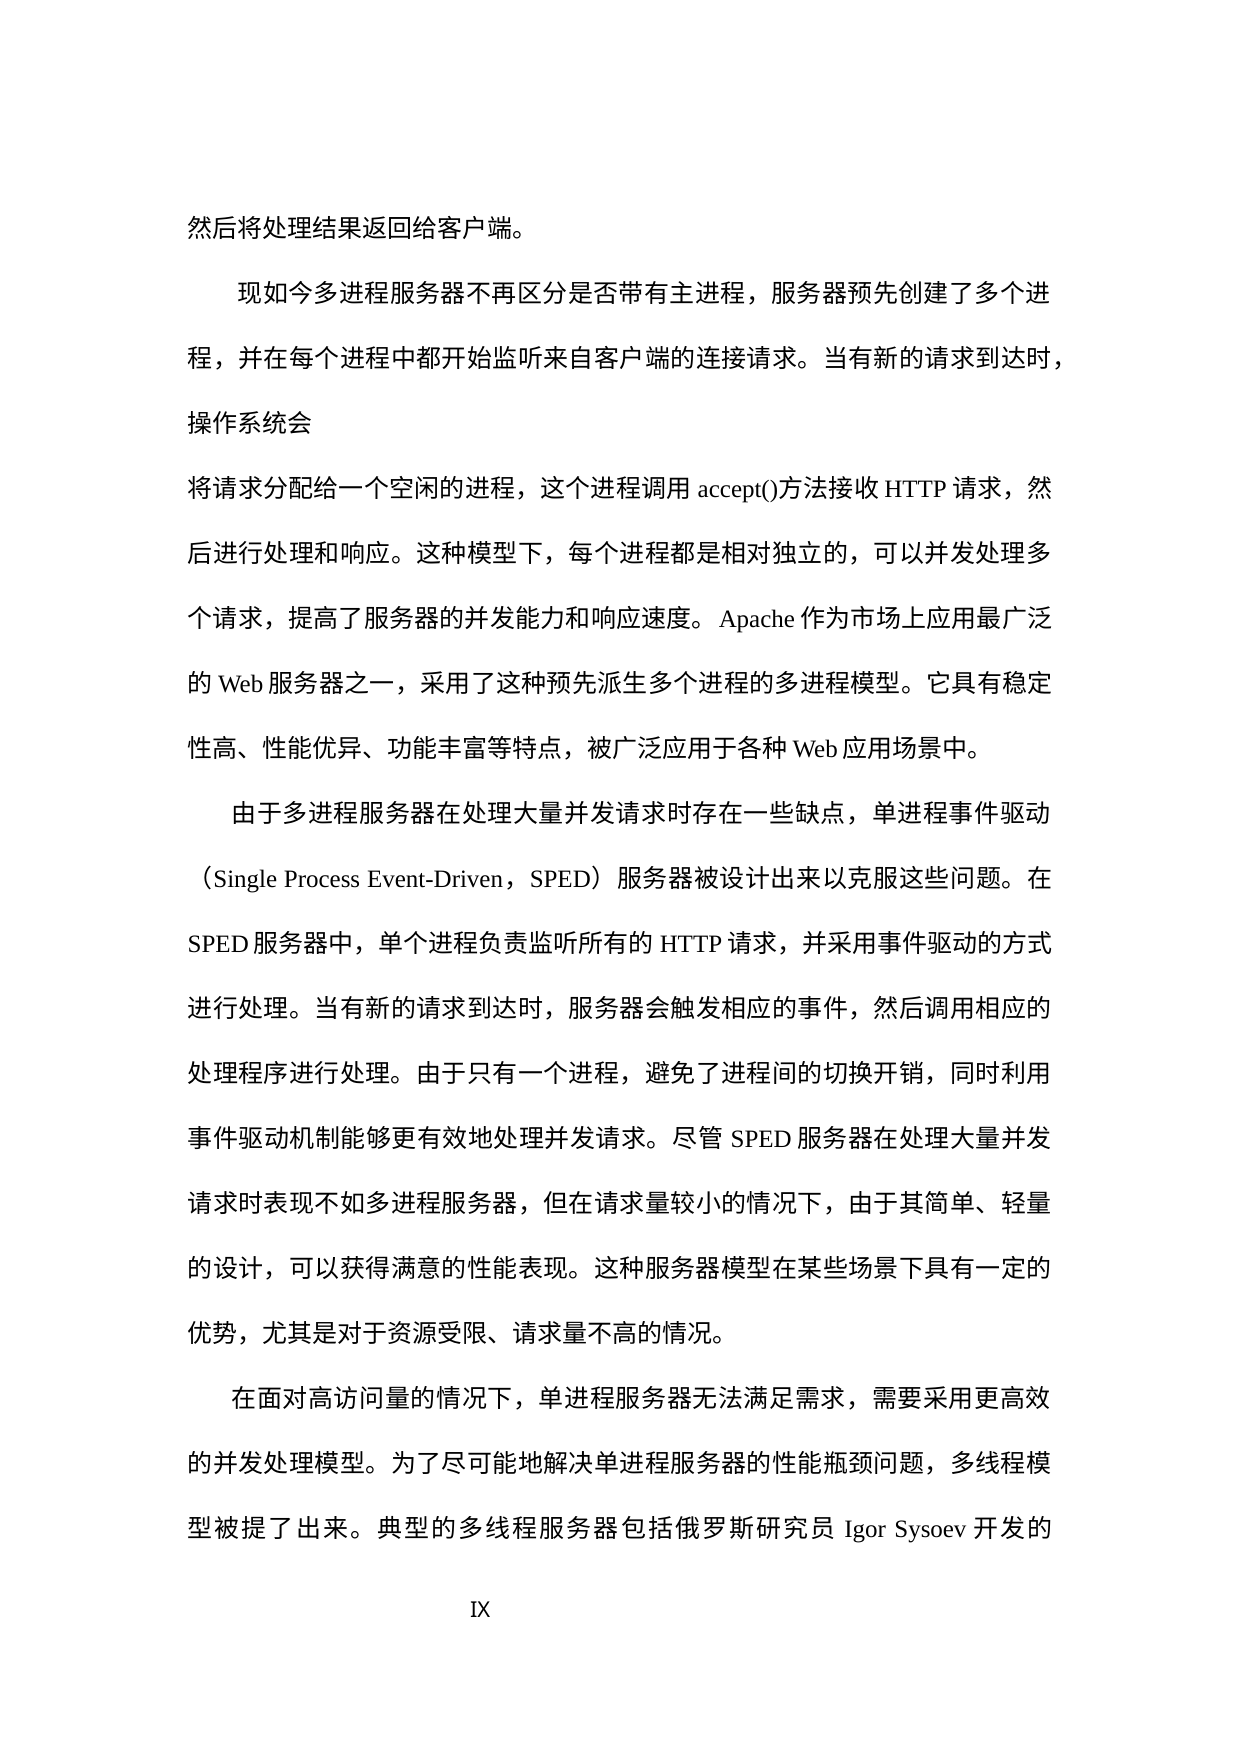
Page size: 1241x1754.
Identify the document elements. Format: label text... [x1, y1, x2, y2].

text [187, 194, 1053, 259]
text 由于多进程服务器在处理大量并发请求时存在一些缺点，单进程事件驱动（Single Process Event-Driven，SPED）服务器被设计出来以克服这些问题。在SPED服务器中，单个进程负责监听所有的HTTP请求，并采用事件驱动的方式进行处理。当有新的请求到达时，服务器会触发相应的事件，然后调用相应的处理程序进行处理。由于只有一个进程，避免了进程间的切换开销，同时利用事件驱动机制能够更有效地处理并发请求。尽管SPED服务器在处理大量并发请求时表现不如多进程服务器，但在请求量较小的情况下，由于其简单、轻量的设计，可以获得满意的性能表现。这种服务器模型在某些场景下具有一定的优势，尤其是对于资源受限、请求量不高的情况。 [187, 779, 1053, 1364]
text 现如今多进程服务器不再区分是否带有主进程，服务器预先创建了多个进程，并在每个进程中都开始监听来自客户端的连接请求。当有新的请求到达时，操作系统会 [187, 259, 1053, 454]
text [187, 1364, 1053, 1559]
text 将请求分配给一个空闲的进程，这个进程调用accept()方法接收HTTP请求，然后进行处理和响应。这种模型下，每个进程都是相对独立的，可以并发处理多个请求，提高了服务器的并发能力和响应速度。Apache作为市场上应用最广泛的Web服务器之一，采用了这种预先派生多个进程的多进程模型。它具有稳定性高、性能优异、功能丰富等特点，被广泛应用于各种Web应用场景中。 [187, 454, 1053, 779]
